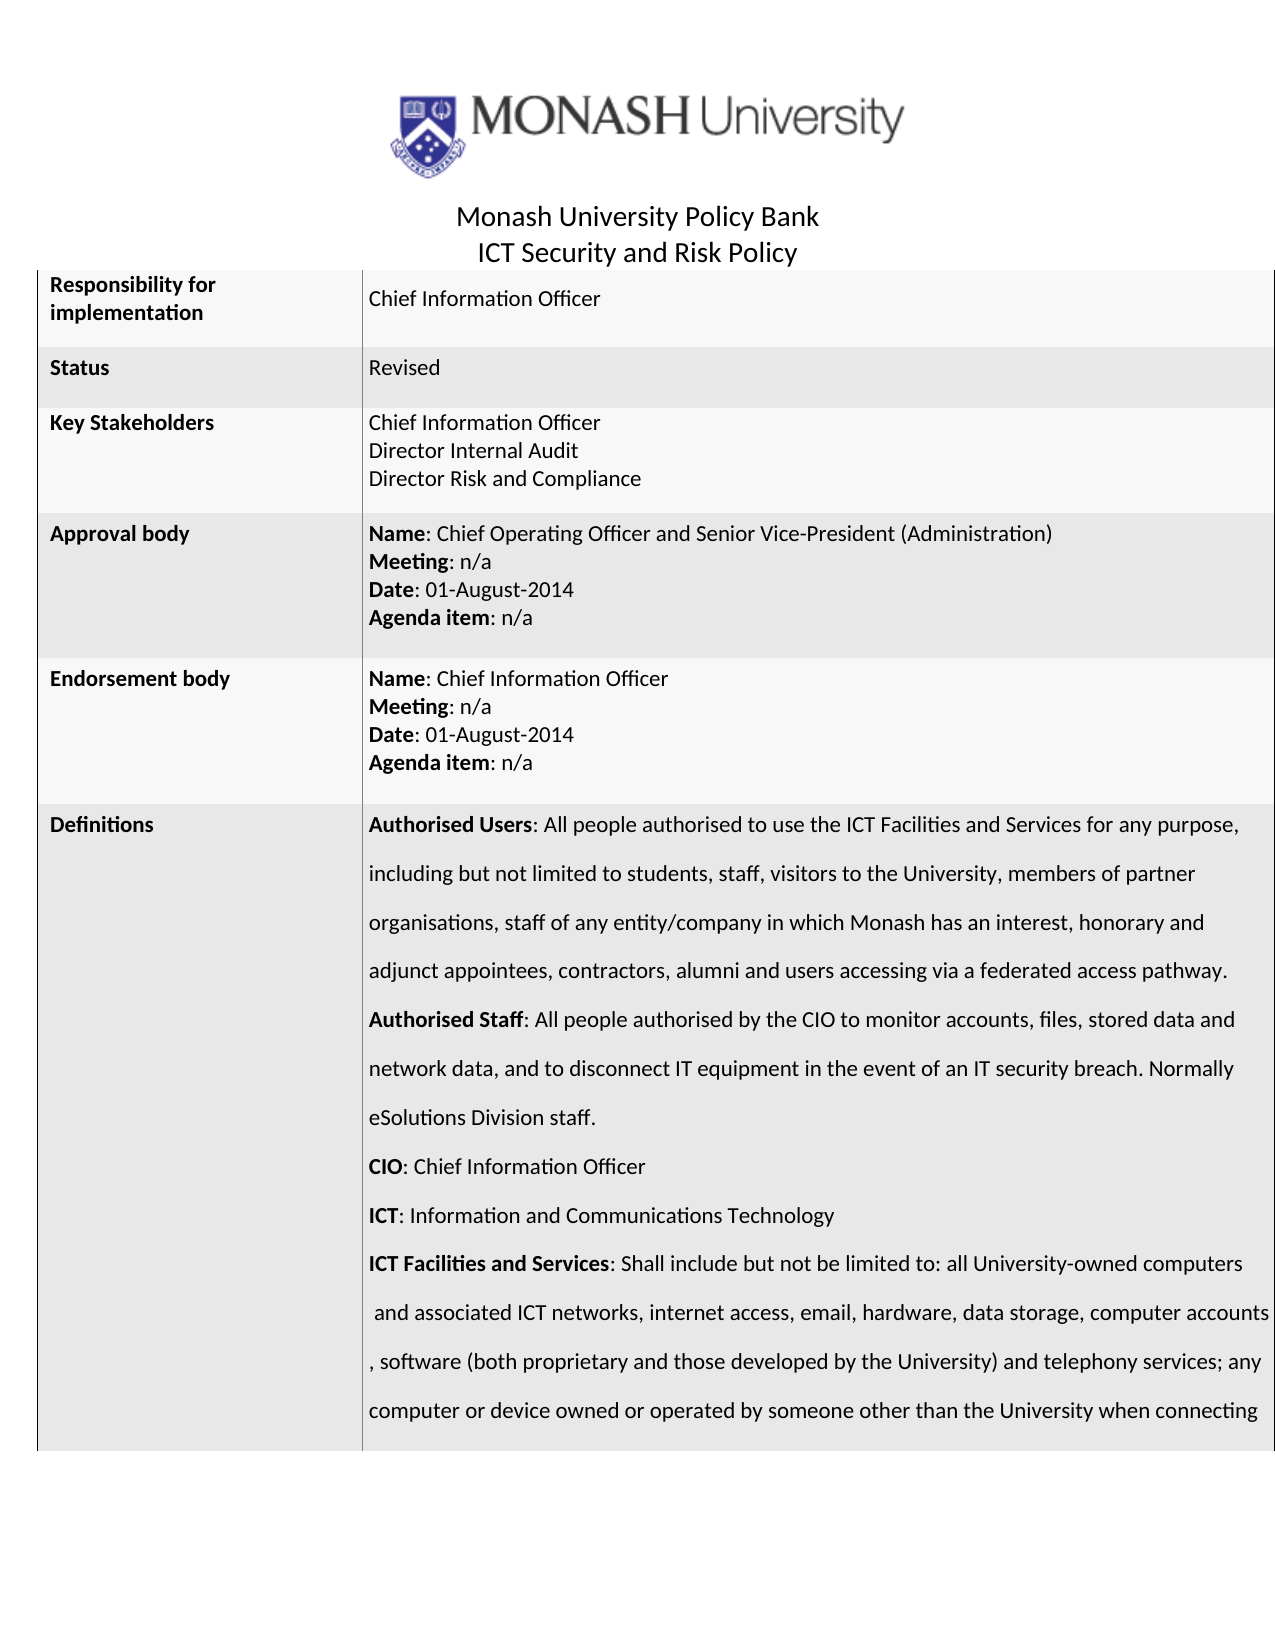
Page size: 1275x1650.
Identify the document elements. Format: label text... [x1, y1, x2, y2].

table_cell Key Stakeholders [38, 408, 362, 513]
table_cell Definitions [38, 804, 362, 1451]
picture [369, 75, 906, 199]
table_cell Endorsement body [38, 658, 362, 804]
table_cell Revised [363, 347, 1274, 408]
table_cell Chief Information Officer [363, 270, 1274, 347]
table_cell Status [38, 347, 362, 408]
table_cell Name: Chief Operating Officer and Senior Vice-President (Administration) Meeting: n/a Date: 01-August-2014 Agenda item: n/a [363, 513, 1274, 658]
table_cell Approval body [38, 513, 362, 658]
table_cell Responsibility for implementation [38, 270, 362, 347]
table_cell Chief Information Officer Director Internal Audit Director Risk and Compliance [363, 408, 1274, 513]
table_cell Name: Chief Information Officer Meeting: n/a Date: 01-August-2014 Agenda item: n/a [363, 658, 1274, 804]
